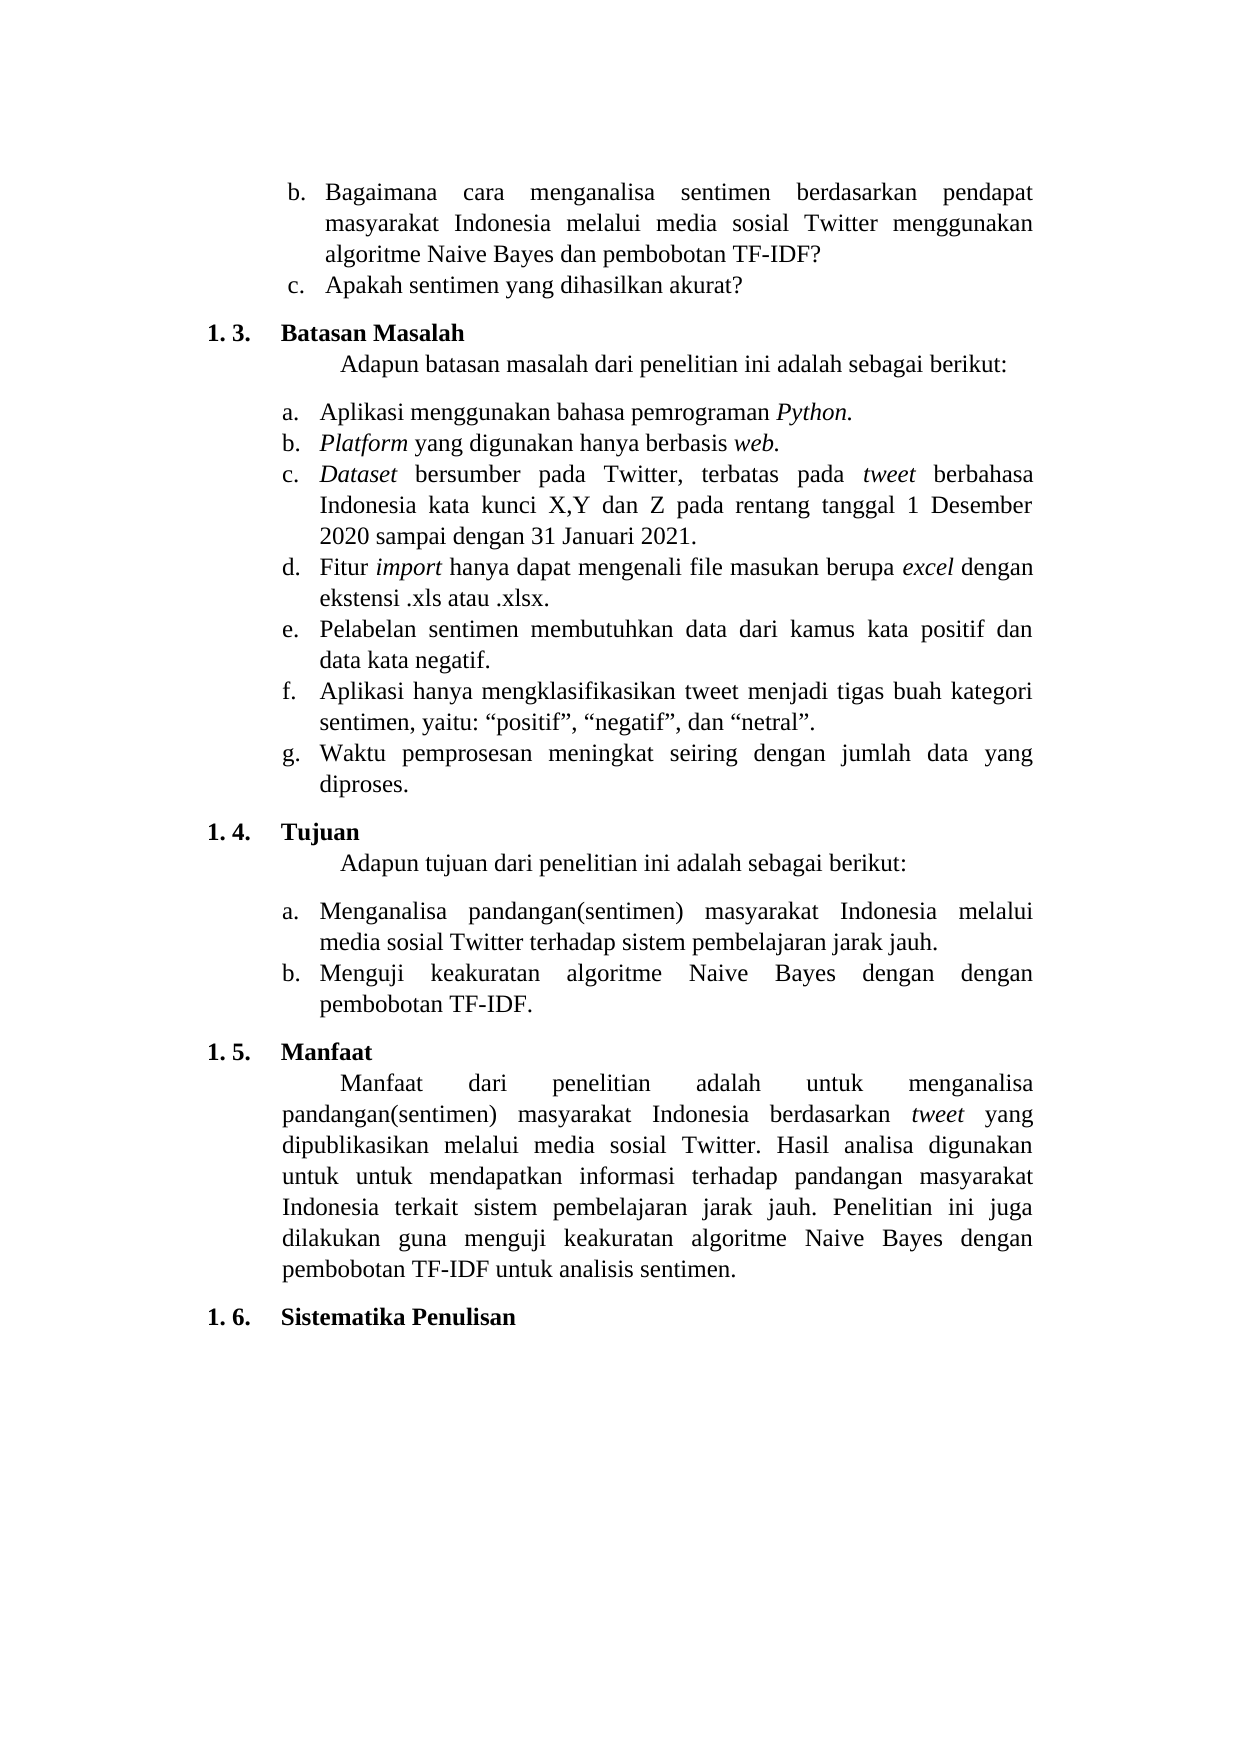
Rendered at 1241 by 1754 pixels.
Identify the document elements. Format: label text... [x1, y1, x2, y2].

list Dataset bersumber pada Twitter, terbatas pada tweet berbahasa Indonesia kata kunci X,Y dan Z pada rentang tanggal 1 Desember 2020 sampai dengan 31 Januari 2021. [282, 459, 1033, 550]
list Aplikasi hanya mengklasifikasikan tweet menjadi tigas buah kategori sentimen, yaitu: “positif”, “negatif”, dan “netral”. [282, 676, 1033, 736]
list Bagaimana cara menganalisa sentimen berdasarkan pendapat masyarakat Indonesia melalui media sosial Twitter menggunakan algoritme Naive Bayes dan pembobotan TF-IDF? [287, 177, 1033, 268]
list Platform yang digunakan hanya berbasis web. [282, 428, 1033, 457]
list Waktu pemprosesan meningkat seiring dengan jumlah data yang diproses. [282, 738, 1033, 798]
subtitle Manfaat [207, 1037, 1033, 1065]
text Adapun tujuan dari penelitian ini adalah sebagai berikut: [282, 848, 1033, 877]
list Manfaat dari penelitian adalah untuk menganalisa pandangan(sentimen) masyarakat Indonesia berdasarkan tweet yang dipublikasikan melalui media sosial Twitter. Hasil analisa digunakan untuk untuk mendapatkan informasi terhadap pandangan masyarakat Indonesia terkait sistem pembelajaran jarak jauh. Penelitian ini juga dilakukan guna menguji keakuratan algoritme Naive Bayes dengan pembobotan TF-IDF untuk analisis sentimen. [282, 1068, 1033, 1283]
list Pelabelan sentimen membutuhkan data dari kamus kata positif dan data kata negatif. [282, 614, 1033, 674]
list Menganalisa pandangan(sentimen) masyarakat Indonesia melalui media sosial Twitter terhadap sistem pembelajaran jarak jauh. [282, 896, 1033, 956]
subtitle Sistematika Penulisan [207, 1302, 1033, 1330]
text Adapun batasan masalah dari penelitian ini adalah sebagai berikut: [282, 349, 1033, 378]
subtitle Tujuan [207, 817, 1033, 846]
list Apakah sentimen yang dihasilkan akurat? [287, 270, 1033, 299]
list Menguji keakuratan algoritme Naive Bayes dengan dengan pembobotan TF-IDF. [282, 958, 1033, 1018]
subtitle Batasan Masalah [207, 318, 1033, 347]
list Aplikasi menggunakan bahasa pemrograman Python. [282, 397, 1033, 426]
list Fitur import hanya dapat mengenali file masukan berupa excel dengan ekstensi .xls atau .xlsx. [282, 552, 1033, 612]
